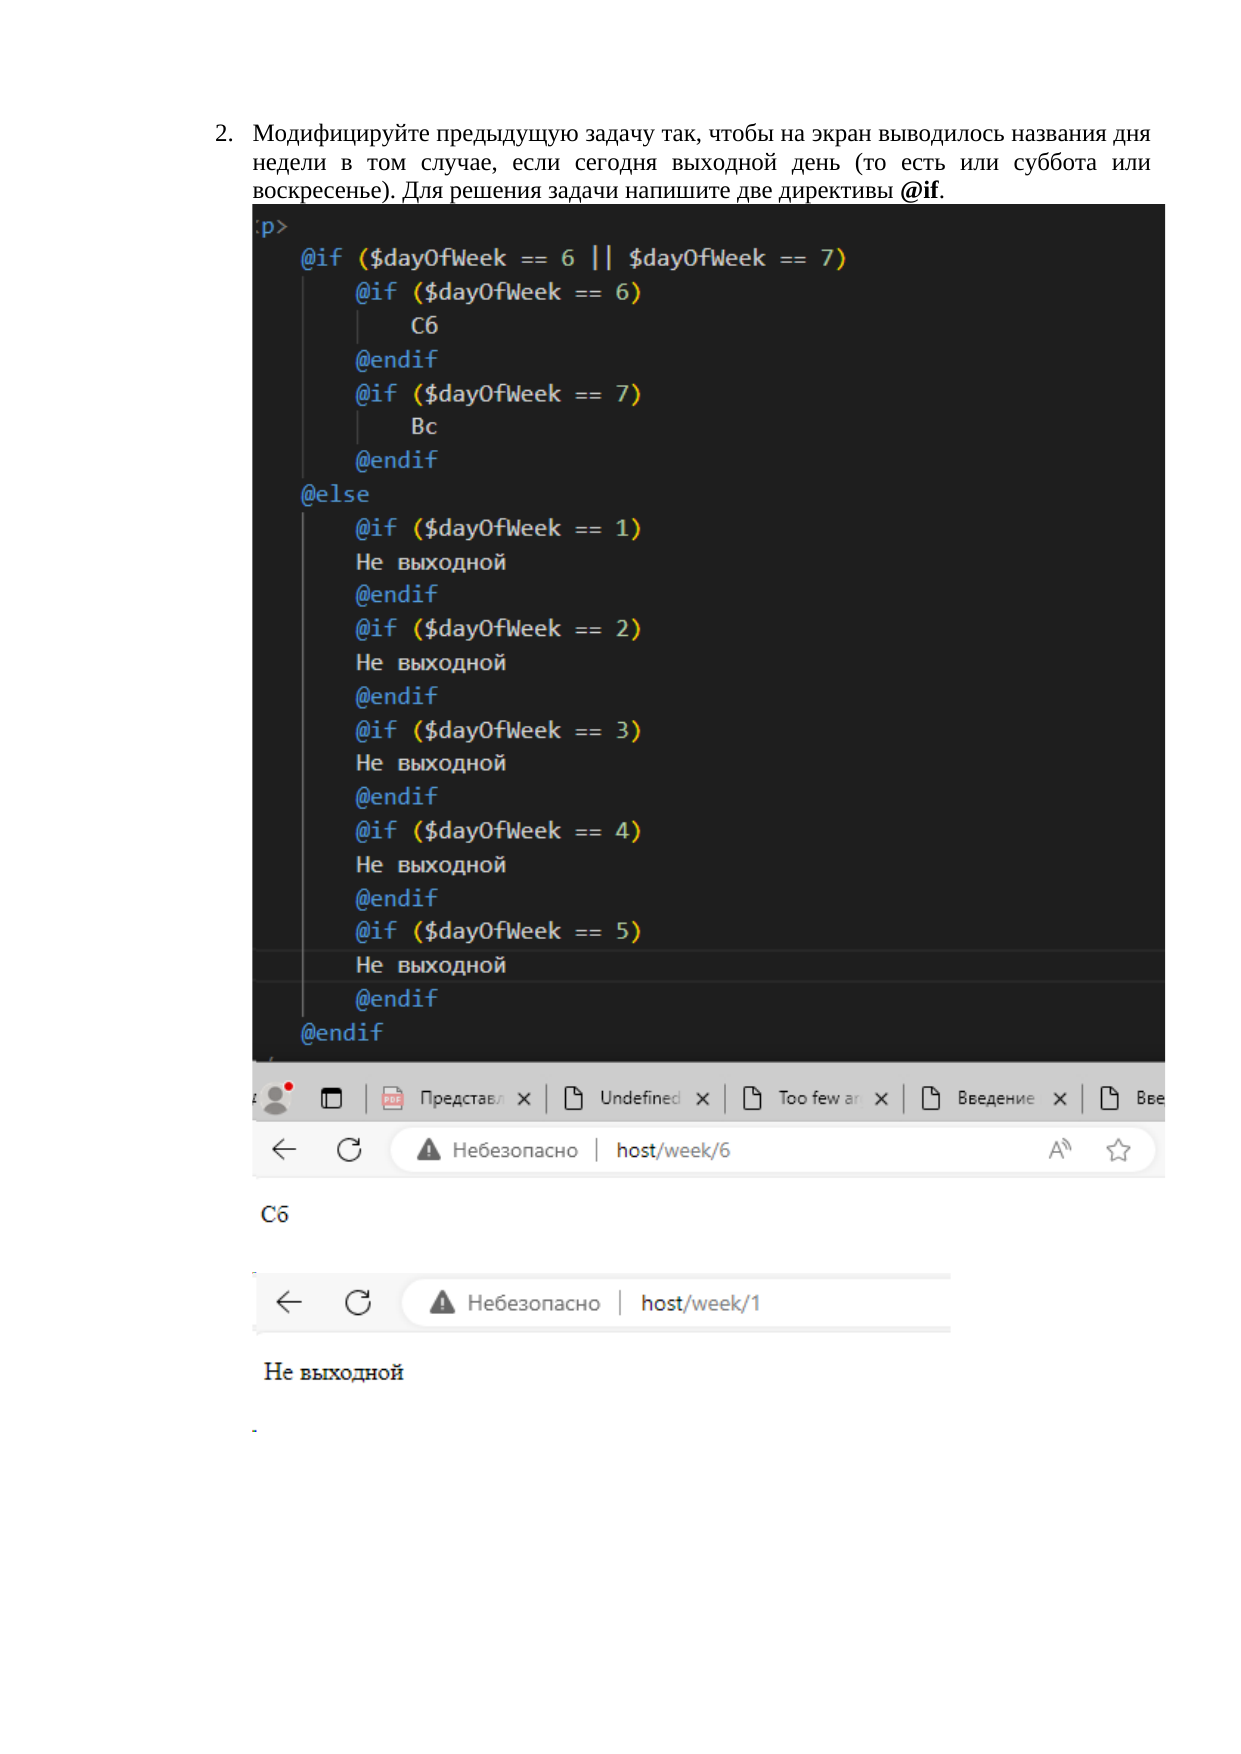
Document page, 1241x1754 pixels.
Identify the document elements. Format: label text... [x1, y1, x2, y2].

list Модифицируйте предыдущую задачу так, чтобы на экран выводилось названия дня недели в том случае, если сегодня выходной день (то есть или суббота или воскресенье). Для решения задачи напишите две директивы @if. [215, 118, 1152, 204]
picture [252, 204, 1166, 1432]
